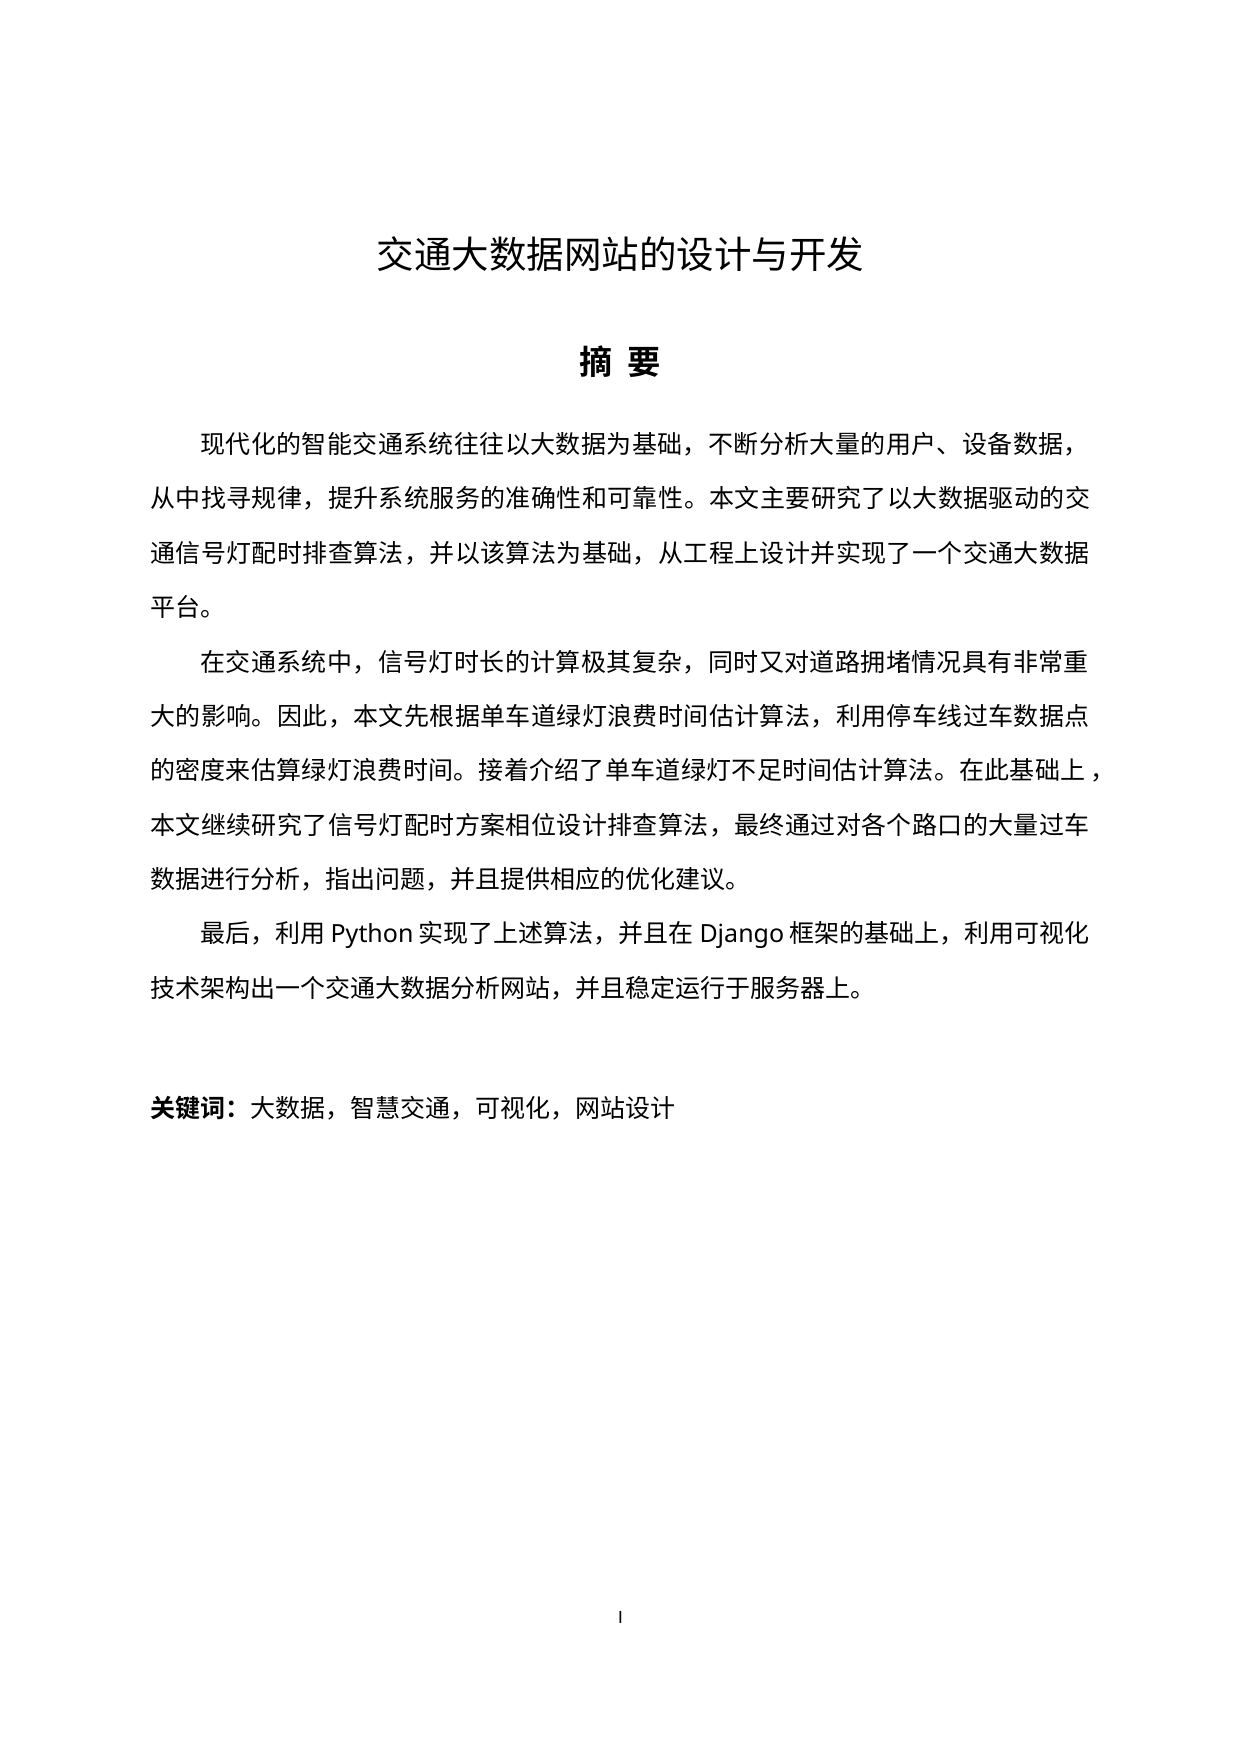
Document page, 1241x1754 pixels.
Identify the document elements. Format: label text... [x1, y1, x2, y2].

text 现代化的智能交通系统往往以大数据为基础，不断分析大量的用户、设备数据，从中找寻规律，提升系统服务的准确性和可靠性。本文主要研究了以大数据驱动的交通信号灯配时排查算法，并以该算法为基础，从工程上设计并实现了一个交通大数据平台。 [150, 424, 1090, 624]
text 最后，利用Python实现了上述算法，并且在Django框架的基础上，利用可视化技术架构出一个交通大数据分析网站，并且稳定运行于服务器上。 [150, 914, 1090, 1004]
text 摘 要 [150, 341, 1090, 383]
text 关键词：大数据，智慧交通，可视化，网站设计 [150, 1074, 1090, 1139]
text 在交通系统中，信号灯时长的计算极其复杂，同时又对道路拥堵情况具有非常重大的影响。因此，本文先根据单车道绿灯浪费时间估计算法，利用停车线过车数据点的密度来估算绿灯浪费时间。接着介绍了单车道绿灯不足时间估计算法。在此基础上，本文继续研究了信号灯配时方案相位设计排查算法，最终通过对各个路口的大量过车数据进行分析，指出问题，并且提供相应的优化建议。 [150, 642, 1090, 896]
text 交通大数据网站的设计与开发 [150, 224, 1090, 279]
